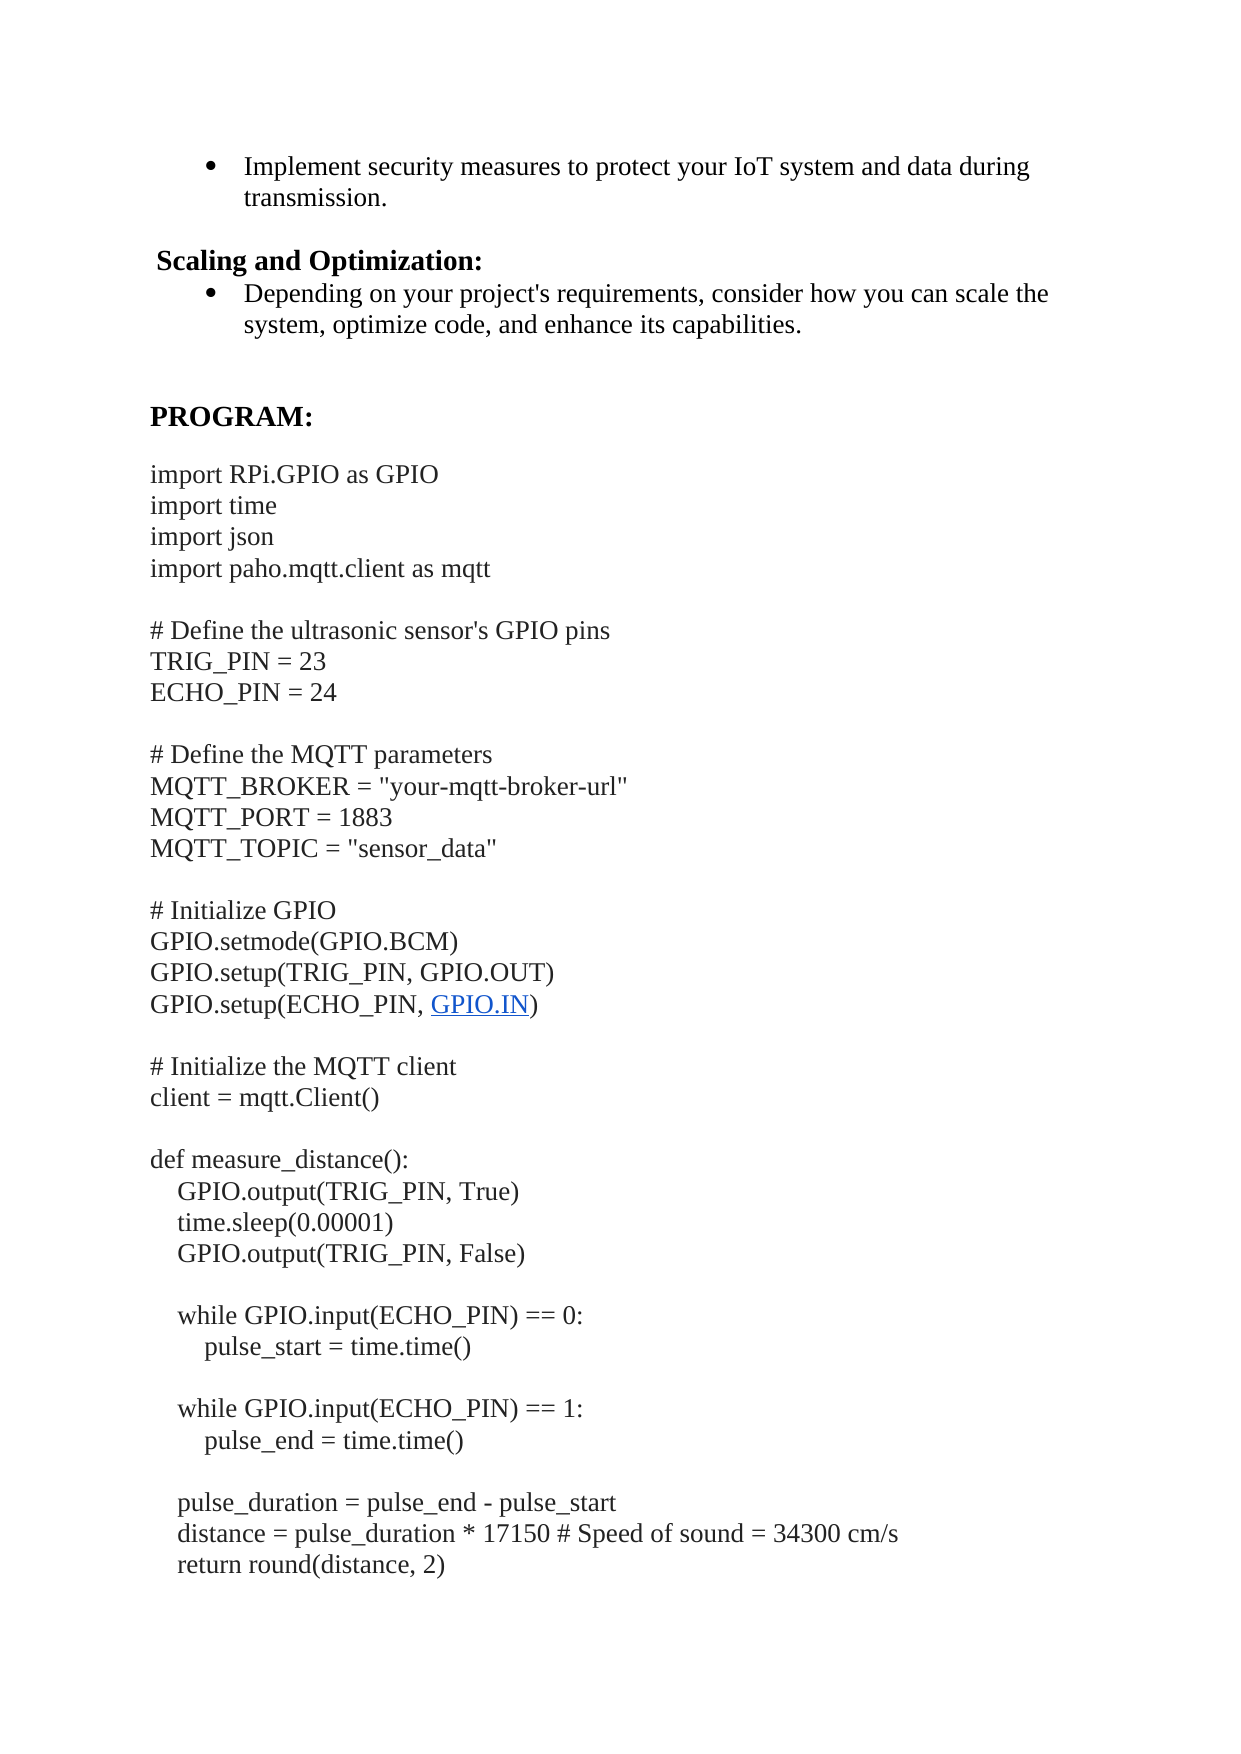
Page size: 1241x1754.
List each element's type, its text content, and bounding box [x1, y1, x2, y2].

text MQTT_BROKER = "your-mqtt-broker-url" [150, 770, 1090, 801]
text # Initialize GPIO [150, 894, 1090, 925]
text # Define the MQTT parameters [150, 738, 1090, 770]
text Scaling and Optimization: [150, 243, 1090, 277]
text return round(distance, 2) [150, 1548, 1090, 1579]
text client = mqtt.Client() [150, 1081, 1090, 1112]
text time.sleep(0.00001) [150, 1206, 1090, 1237]
text GPIO.setup(TRIG_PIN, GPIO.OUT) [150, 957, 1090, 988]
text # Initialize the MQTT client [150, 1050, 1090, 1081]
text import time [150, 489, 1090, 521]
text GPIO.setmode(GPIO.BCM) [150, 925, 1090, 957]
text GPIO.setup(ECHO_PIN, GPIO.IN) [150, 988, 1090, 1019]
text MQTT_PORT = 1883 [150, 801, 1090, 832]
text PROGRAM: [150, 399, 1090, 432]
text def measure_distance(): [150, 1143, 1090, 1174]
text distance = pulse_duration * 17150 # Speed of sound = 34300 cm/s [150, 1517, 1090, 1548]
text MQTT_TOPIC = "sensor_data" [150, 832, 1090, 863]
list Depending on your project's requirements, consider how you can scale the system, optimize code, and enhance its capabilities. [206, 277, 1090, 339]
text import json [150, 521, 1090, 552]
text GPIO.output(TRIG_PIN, True) [150, 1174, 1090, 1206]
text pulse_end = time.time() [150, 1424, 1090, 1455]
text pulse_start = time.time() [150, 1330, 1090, 1361]
text while GPIO.input(ECHO_PIN) == 1: [150, 1393, 1090, 1424]
text import RPi.GPIO as GPIO [150, 458, 1090, 489]
list Implement security measures to protect your IoT system and data during transmission. [206, 150, 1090, 212]
text import paho.mqtt.client as mqtt [150, 552, 1090, 583]
text GPIO.output(TRIG_PIN, False) [150, 1237, 1090, 1268]
text pulse_duration = pulse_end - pulse_start [150, 1486, 1090, 1517]
text ECHO_PIN = 24 [150, 676, 1090, 707]
text while GPIO.input(ECHO_PIN) == 0: [150, 1299, 1090, 1330]
text # Define the ultrasonic sensor's GPIO pins [150, 614, 1090, 645]
text TRIG_PIN = 23 [150, 645, 1090, 676]
